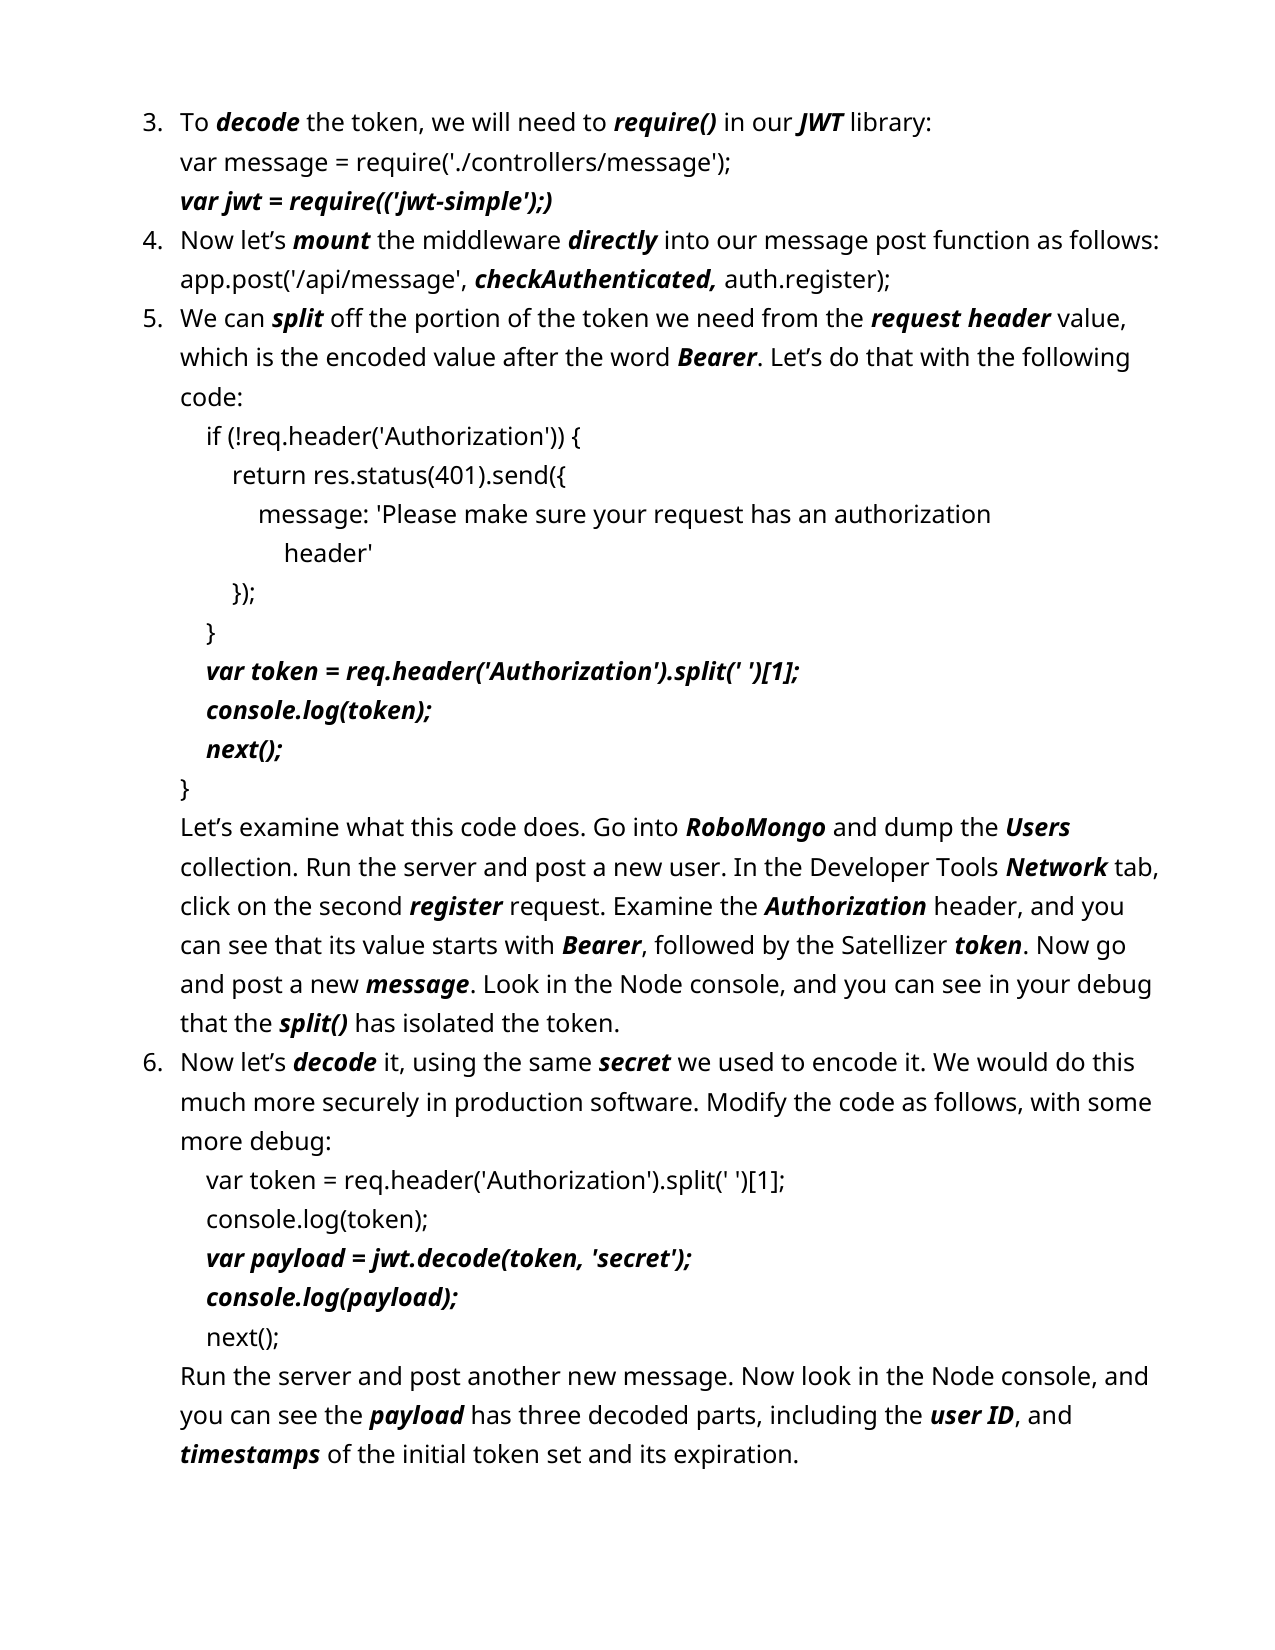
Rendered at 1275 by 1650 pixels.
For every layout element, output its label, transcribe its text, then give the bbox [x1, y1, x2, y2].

list To decode the token, we will need to require() in our JWT library: var message = require('./controllers/message'); var jwt = require(('jwt-simple');) [142, 105, 1170, 217]
list We can split off the portion of the token we need from the request header value, which is the encoded value after the word Bearer. Let’s do that with the following code: if (!req.header('Authorization')) { return res.status(401).send({ message: 'Please make sure your request has an authorization header' }); } var token = req.header('Authorization').split(' ')[1]; console.log(token); next(); } Let’s examine what this code does. Go into RoboMongo and dump the Users collection. Run the server and post a new user. In the Developer Tools Network tab, click on the second register request. Examine the Authorization header, and you can see that its value starts with Bearer, followed by the Satellizer token. Now go and post a new message. Look in the Node console, and you can see in your debug that the split() has isolated the token. [142, 301, 1170, 1040]
list Now let’s decode it, using the same secret we used to encode it. We would do this much more securely in production software. Modify the code as follows, with some more debug: var token = req.header('Authorization').split(' ')[1]; console.log(token); var payload = jwt.decode(token, 'secret'); console.log(payload); next(); Run the server and post another new message. Now look in the Node console, and you can see the payload has three decoded parts, including the user ID, and timestamps of the initial token set and its expiration. [142, 1045, 1170, 1471]
list Now let’s mount the middleware directly into our message post function as follows: app.post('/api/message', checkAuthenticated, auth.register); [142, 222, 1170, 296]
